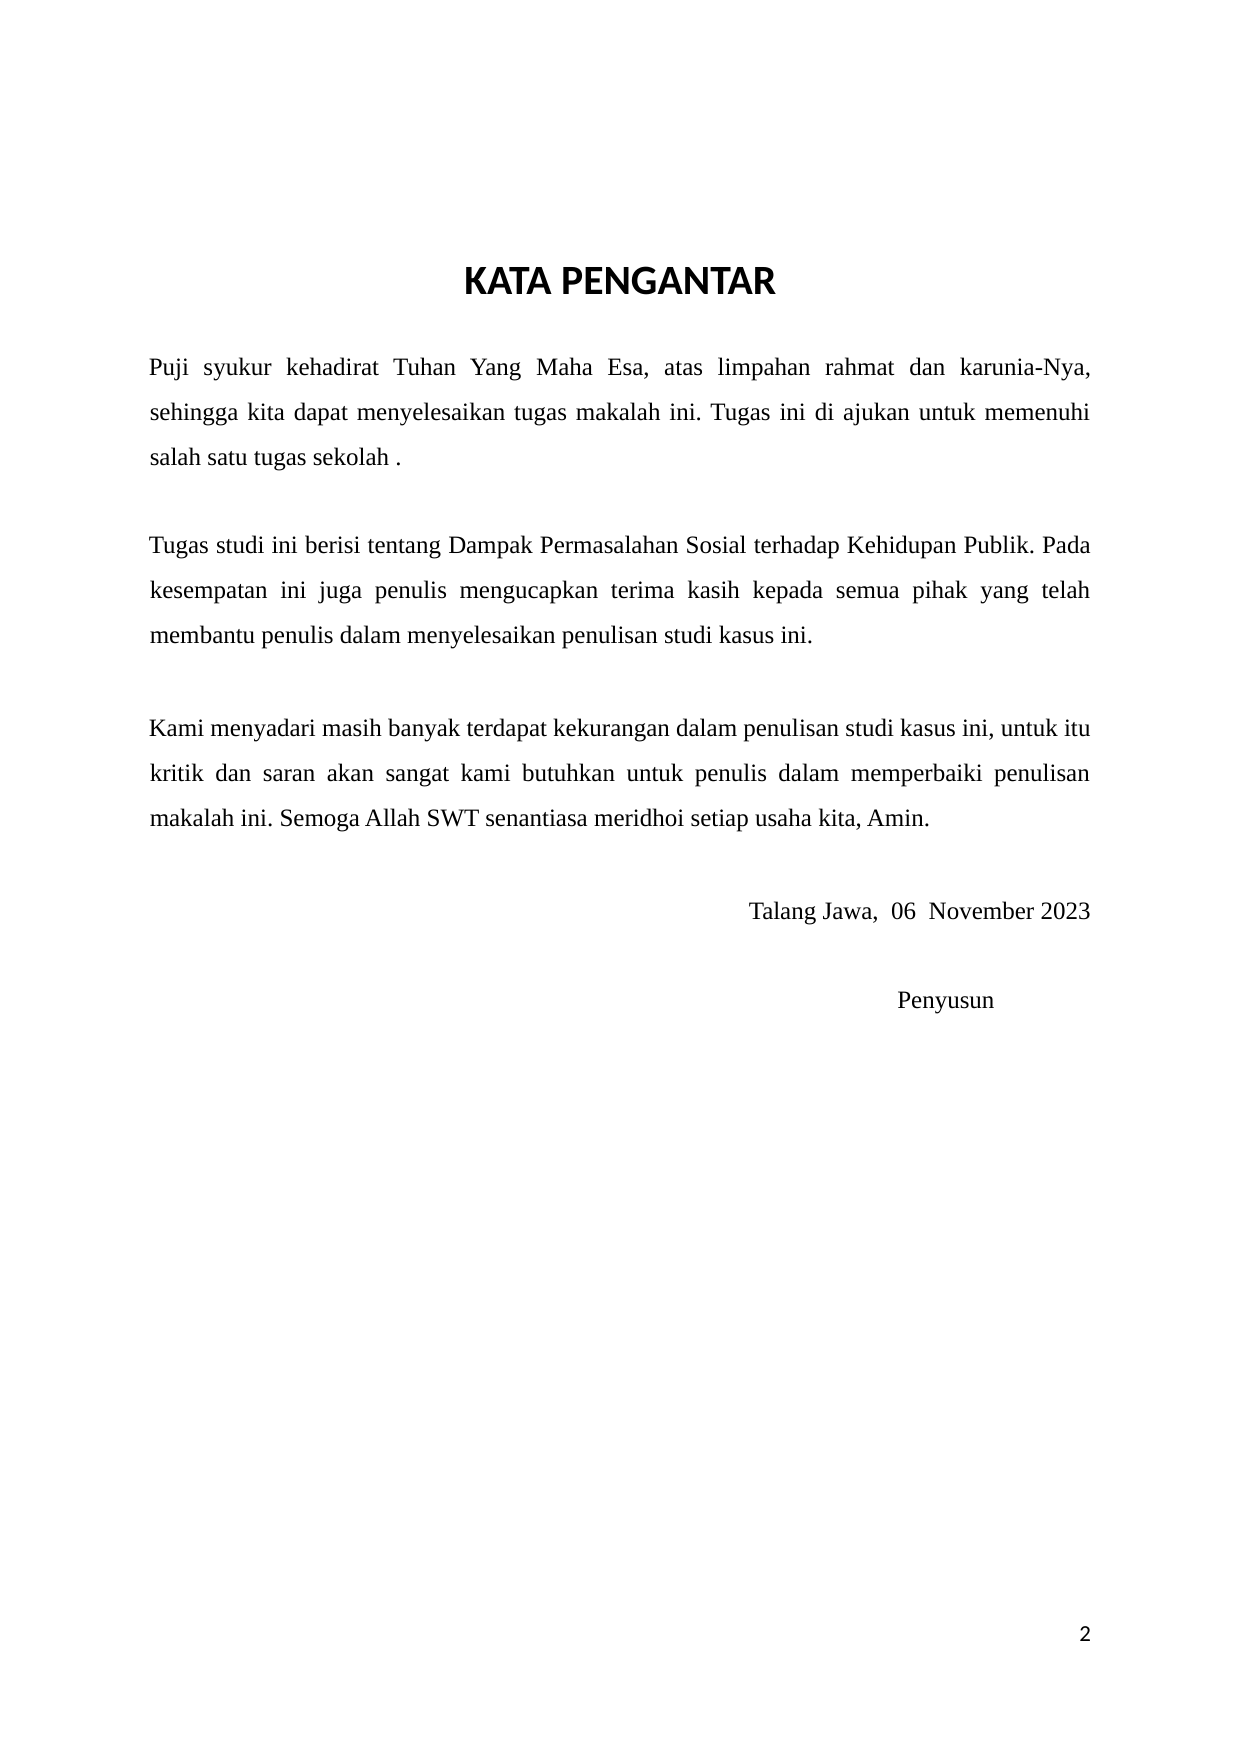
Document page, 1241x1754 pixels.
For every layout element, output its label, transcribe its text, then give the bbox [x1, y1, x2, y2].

text Kami menyadari masih banyak terdapat kekurangan dalam penulisan studi kasus ini, untuk itu kritik dan saran akan sangat kami butuhkan untuk penulis dalam memperbaiki penulisan makalah ini. Semoga Allah SWT senantiasa meridhoi setiap usaha kita, Amin. [148, 713, 1091, 832]
subtitle KATA PENGANTAR [150, 254, 1090, 304]
text Puji syukur kehadirat Tuhan Yang Maha Esa, atas limpahan rahmat dan karunia-Nya, sehingga kita dapat menyelesaikan tugas makalah ini. Tugas ini di ajukan untuk memenuhi salah satu tugas sekolah . [148, 352, 1091, 471]
text Talang Jawa, 06 November 2023 [150, 896, 1090, 925]
text Penyusun [150, 985, 1091, 1014]
text Tugas studi ini berisi tentang Dampak Permasalahan Sosial terhadap Kehidupan Publik. Pada kesempatan ini juga penulis mengucapkan terima kasih kepada semua pihak yang telah membantu penulis dalam menyelesaikan penulisan studi kasus ini. [148, 530, 1091, 649]
